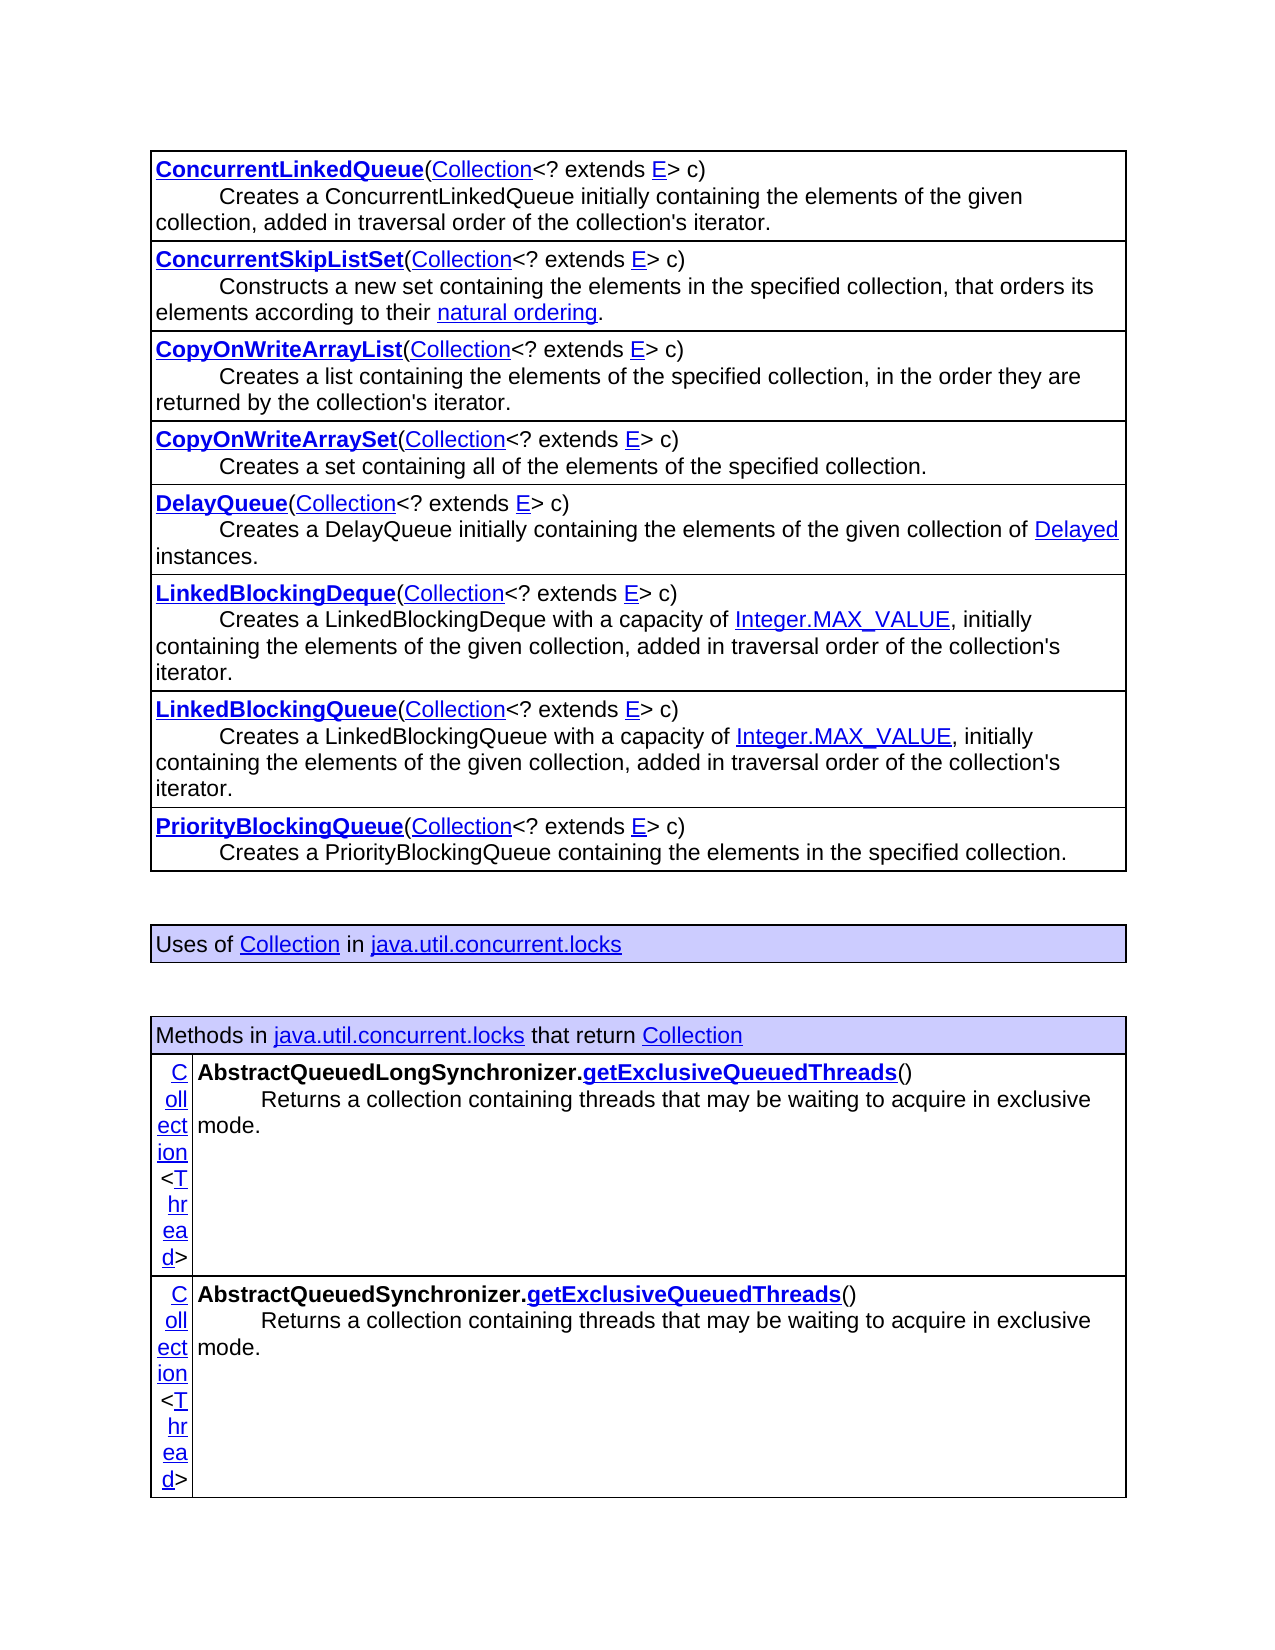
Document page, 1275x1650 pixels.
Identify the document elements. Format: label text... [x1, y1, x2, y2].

table_cell LinkedBlockingDeque(Collection<? extends E> c) Creates a LinkedBlockingDeque with a capacity of Integer.MAX_VALUE, initially containing the elements of the given collection, added in traversal order of the collection's iterator. [152, 575, 1125, 690]
table_cell LinkedBlockingQueue(Collection<? extends E> c) Creates a LinkedBlockingQueue with a capacity of Integer.MAX_VALUE, initially containing the elements of the given collection, added in traversal order of the collection's iterator. [152, 692, 1125, 806]
table_cell PriorityBlockingQueue(Collection<? extends E> c) Creates a PriorityBlockingQueue containing the elements in the specified collection. [152, 808, 1125, 870]
table_cell DelayQueue(Collection<? extends E> c) Creates a DelayQueue initially containing the elements of the given collection of Delayed instances. [152, 485, 1125, 574]
table_header Methods in java.util.concurrent.locks that return Collection [152, 1017, 1125, 1053]
table_cell AbstractQueuedLongSynchronizer.getExclusiveQueuedThreads() Returns a collection containing threads that may be waiting to acquire in exclusive mode. [193, 1055, 1125, 1275]
table_cell ConcurrentLinkedQueue(Collection<? extends E> c) Creates a ConcurrentLinkedQueue initially containing the elements of the given collection, added in traversal order of the collection's iterator. [152, 152, 1125, 240]
table_cell Collection<Thread> [152, 1055, 192, 1275]
table_cell CopyOnWriteArraySet(Collection<? extends E> c) Creates a set containing all of the elements of the specified collection. [152, 422, 1125, 484]
table_cell AbstractQueuedSynchronizer.getExclusiveQueuedThreads() Returns a collection containing threads that may be waiting to acquire in exclusive mode. [193, 1277, 1125, 1497]
table_cell ConcurrentSkipListSet(Collection<? extends E> c) Constructs a new set containing the elements in the specified collection, that orders its elements according to their natural ordering. [152, 242, 1125, 330]
table_cell CopyOnWriteArrayList(Collection<? extends E> c) Creates a list containing the elements of the specified collection, in the order they are returned by the collection's iterator. [152, 332, 1125, 420]
table_header Uses of Collection in java.util.concurrent.locks [152, 926, 1125, 962]
table_cell Collection<Thread> [152, 1277, 192, 1497]
